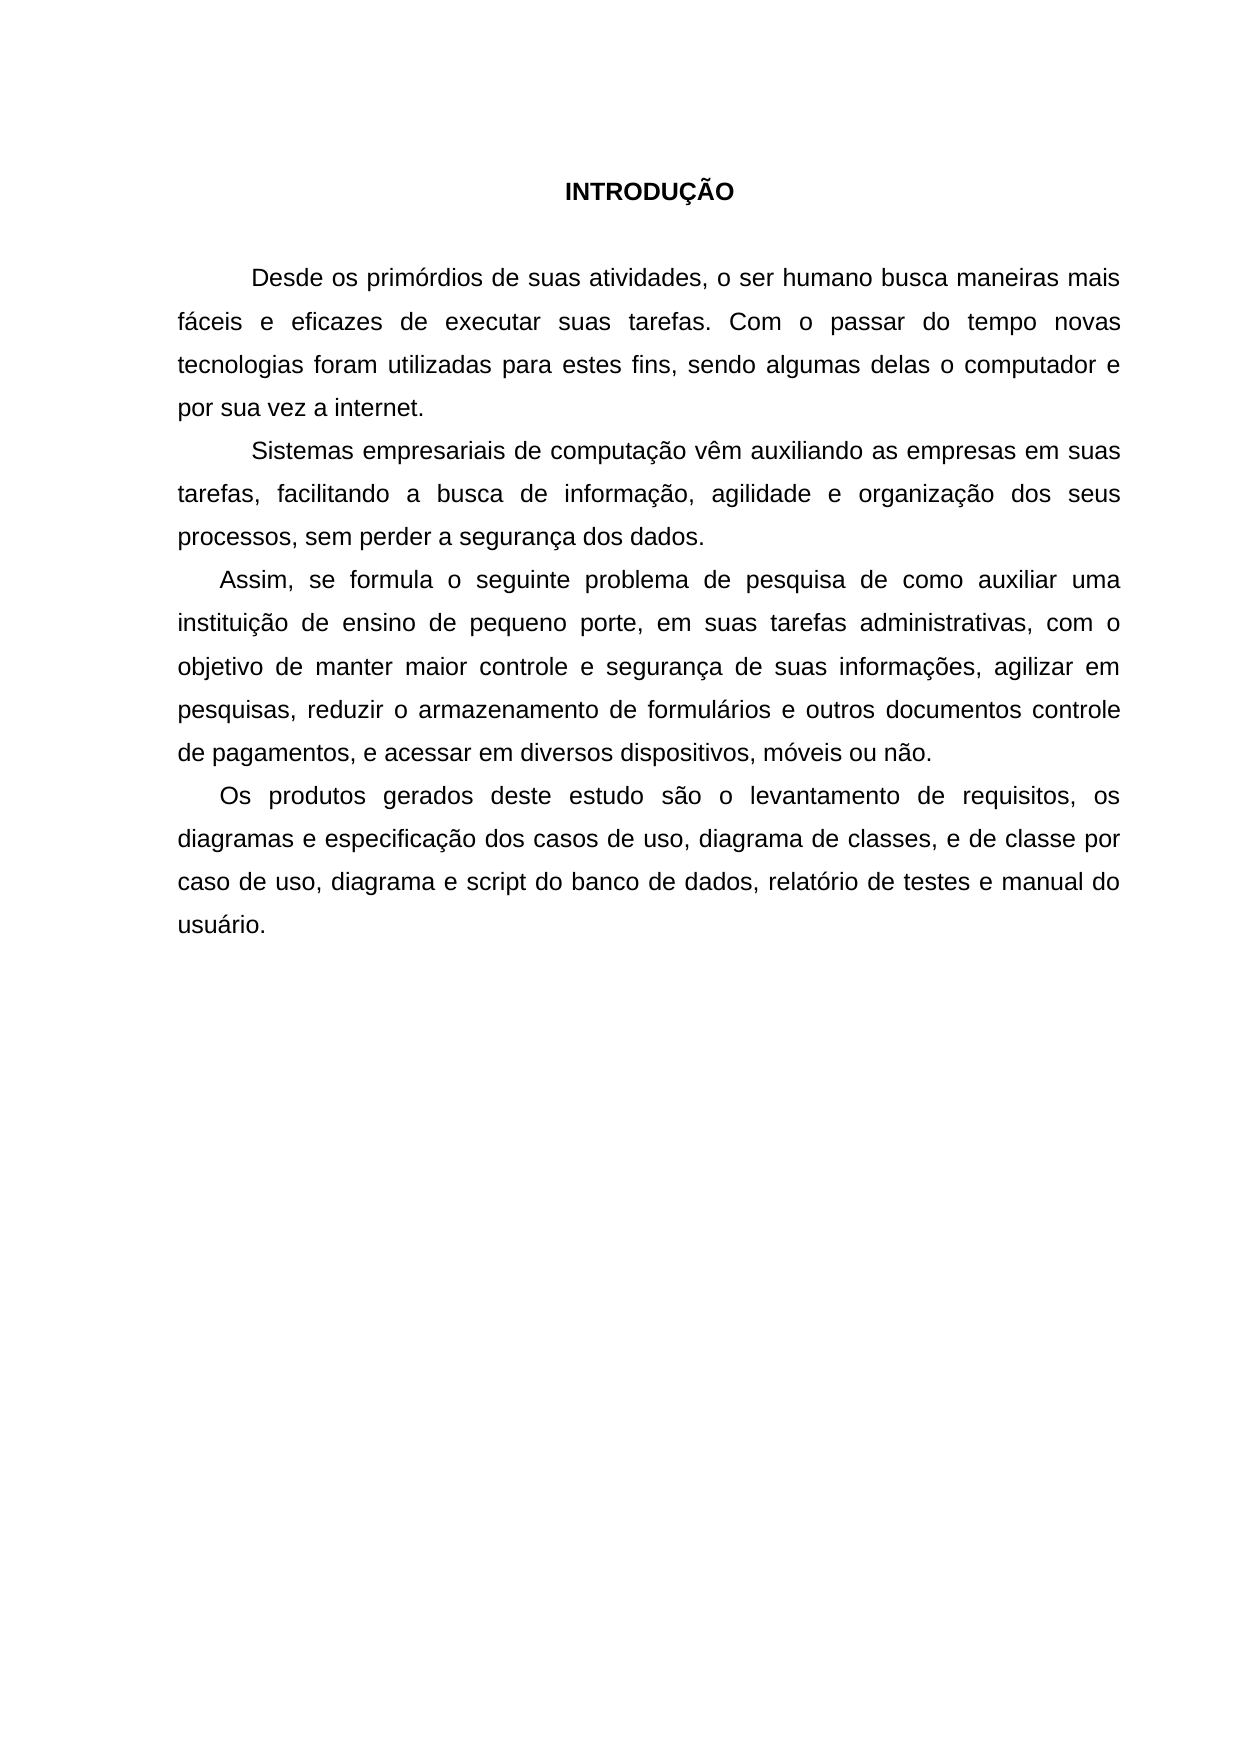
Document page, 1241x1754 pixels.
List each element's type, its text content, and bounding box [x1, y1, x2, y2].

text Desde os primórdios de suas atividades, o ser humano busca maneiras mais fáceis e eficazes de executar suas tarefas. Com o passar do tempo novas tecnologias foram utilizadas para estes fins, sendo algumas delas o computador e por sua vez a internet. [177, 263, 1122, 422]
text Assim, se formula o seguinte problema de pesquisa de como auxiliar uma instituição de ensino de pequeno porte, em suas tarefas administrativas, com o objetivo de manter maior controle e segurança de suas informações, agilizar em pesquisas, reduzir o armazenamento de formulários e outros documentos controle de pagamentos, e acessar em diversos dispositivos, móveis ou não. [177, 565, 1122, 767]
subtitle INTRODUÇÃO [177, 177, 1122, 206]
text Os produtos gerados deste estudo são o levantamento de requisitos, os diagramas e especificação dos casos de uso, diagrama de classes, e de classe por caso de uso, diagrama e script do banco de dados, relatório de testes e manual do usuário. [177, 781, 1122, 939]
text Sistemas empresariais de computação vêm auxiliando as empresas em suas tarefas, facilitando a busca de informação, agilidade e organização dos seus processos, sem perder a segurança dos dados. [177, 436, 1122, 551]
